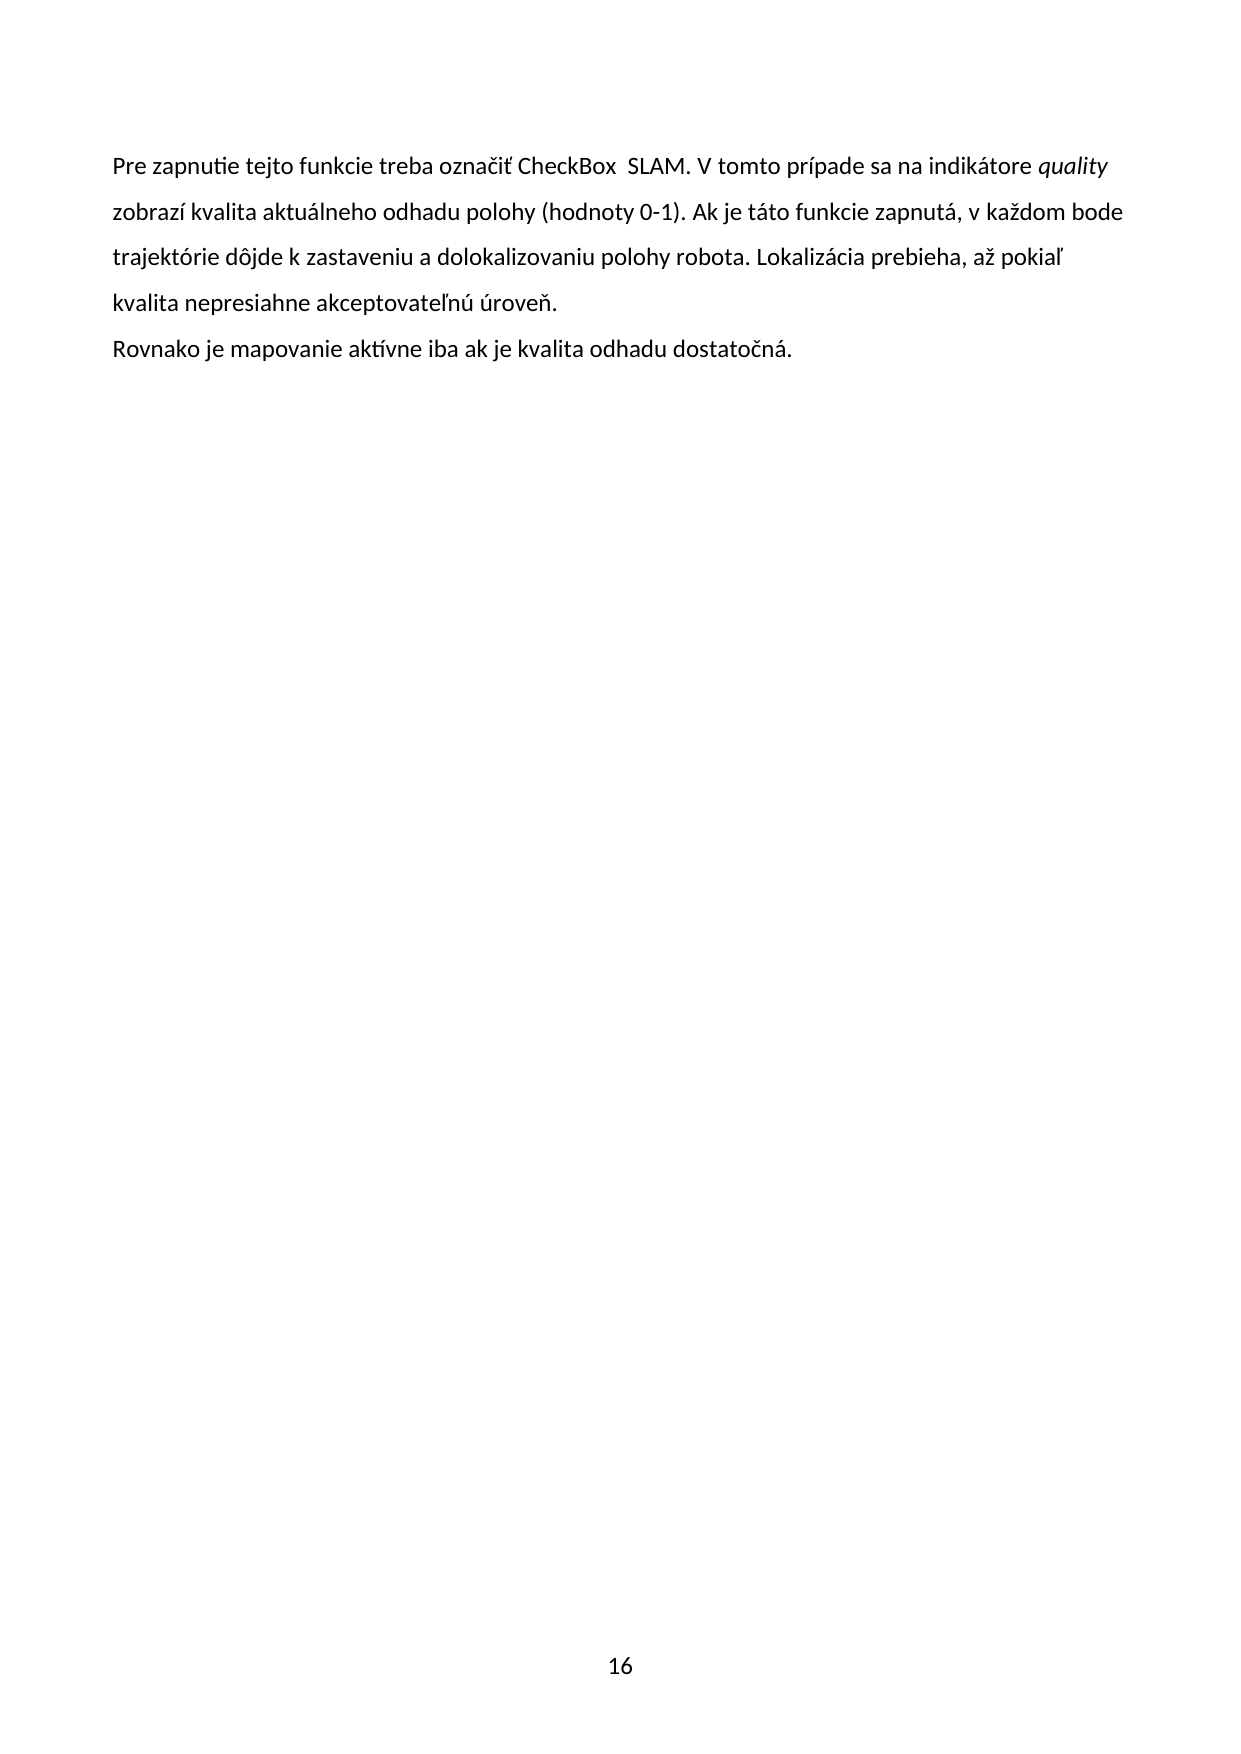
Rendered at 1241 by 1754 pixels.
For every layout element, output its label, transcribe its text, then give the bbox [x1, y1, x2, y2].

text Pre zapnutie tejto funkcie treba označiť CheckBox SLAM. V tomto prípade sa na indikátore quality zobrazí kvalita aktuálneho odhadu polohy (hodnoty 0-1). Ak je táto funkcie zapnutá, v každom bode trajektórie dôjde k zastaveniu a dolokalizovaniu polohy robota. Lokalizácia prebieha, až pokiaľ kvalita nepresiahne akceptovateľnú úroveň. [112, 150, 1128, 318]
text Rovnako je mapovanie aktívne iba ak je kvalita odhadu dostatočná. [112, 333, 1128, 363]
